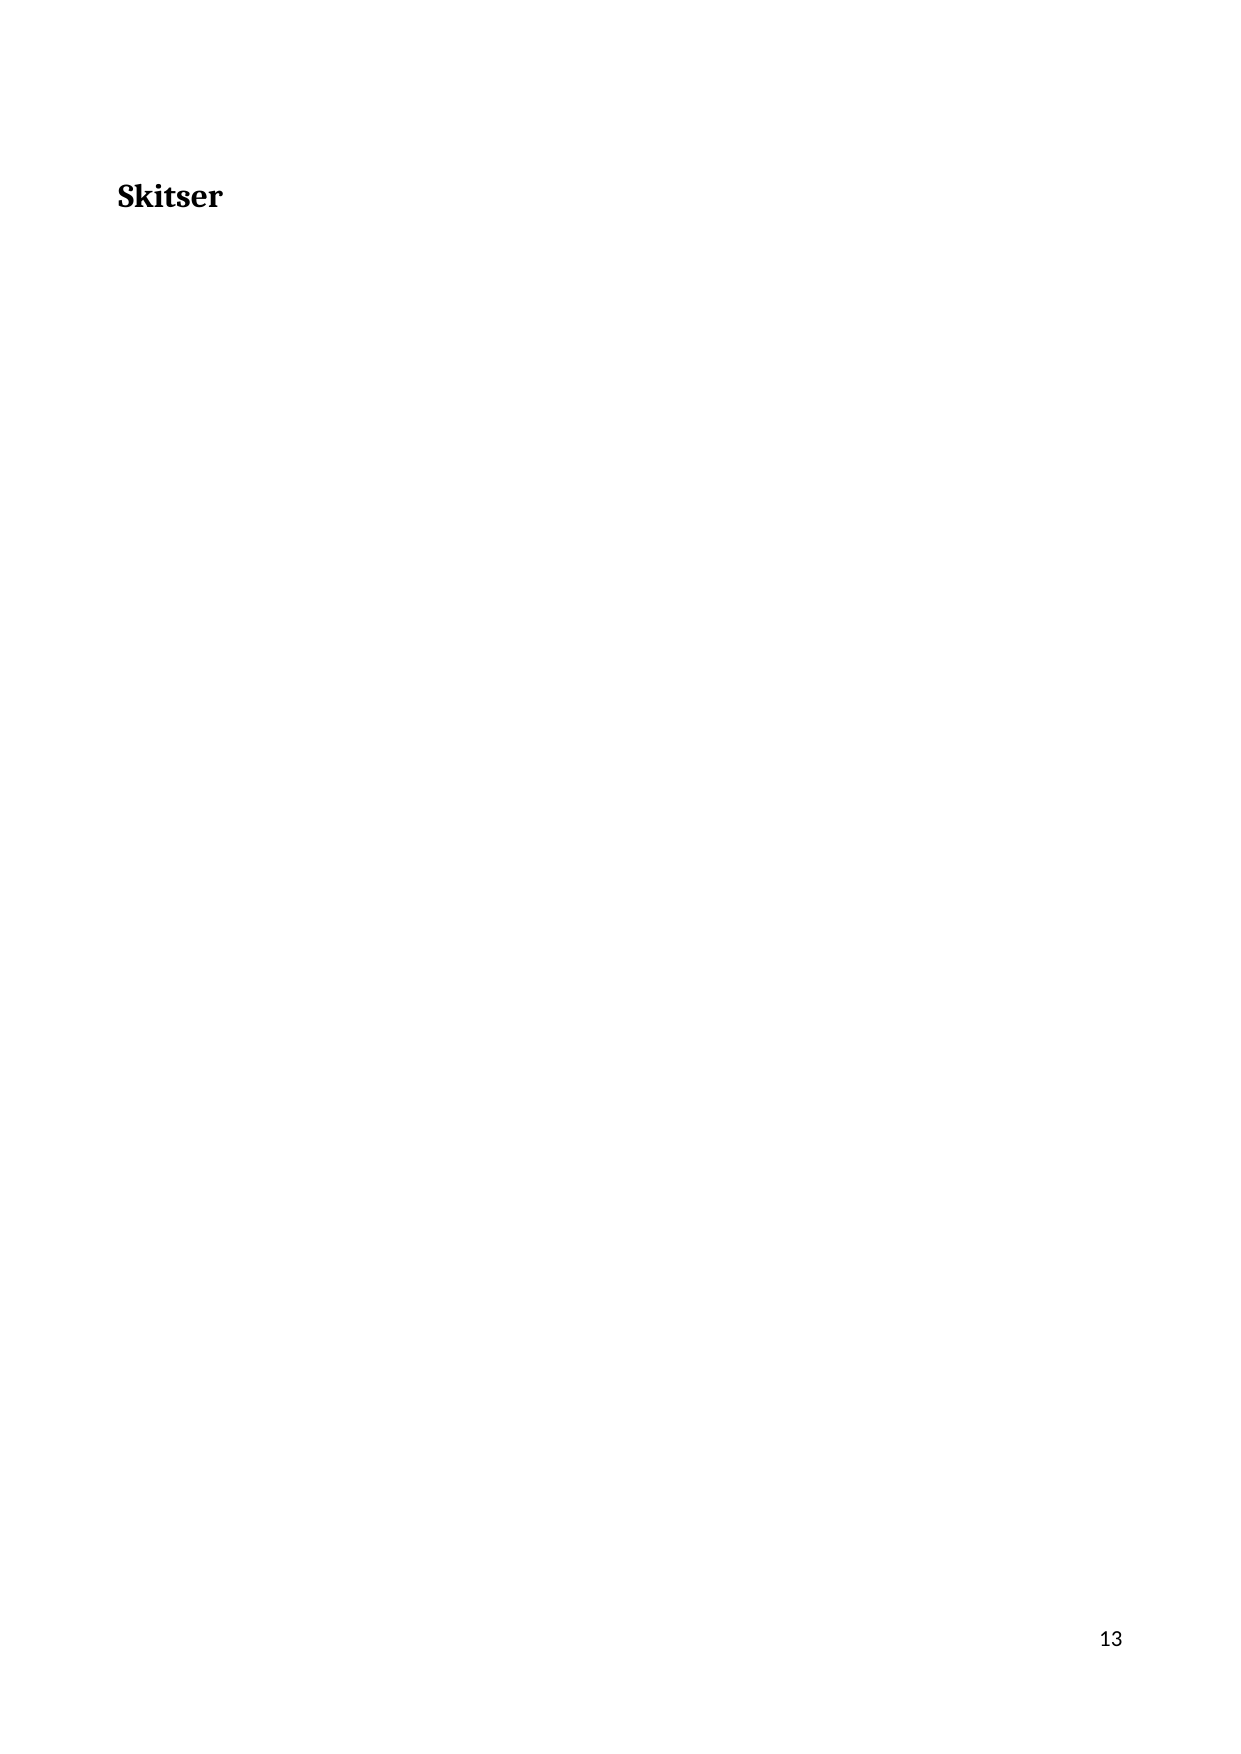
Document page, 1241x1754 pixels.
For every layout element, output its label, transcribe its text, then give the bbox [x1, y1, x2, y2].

text Skitser [118, 177, 1122, 216]
